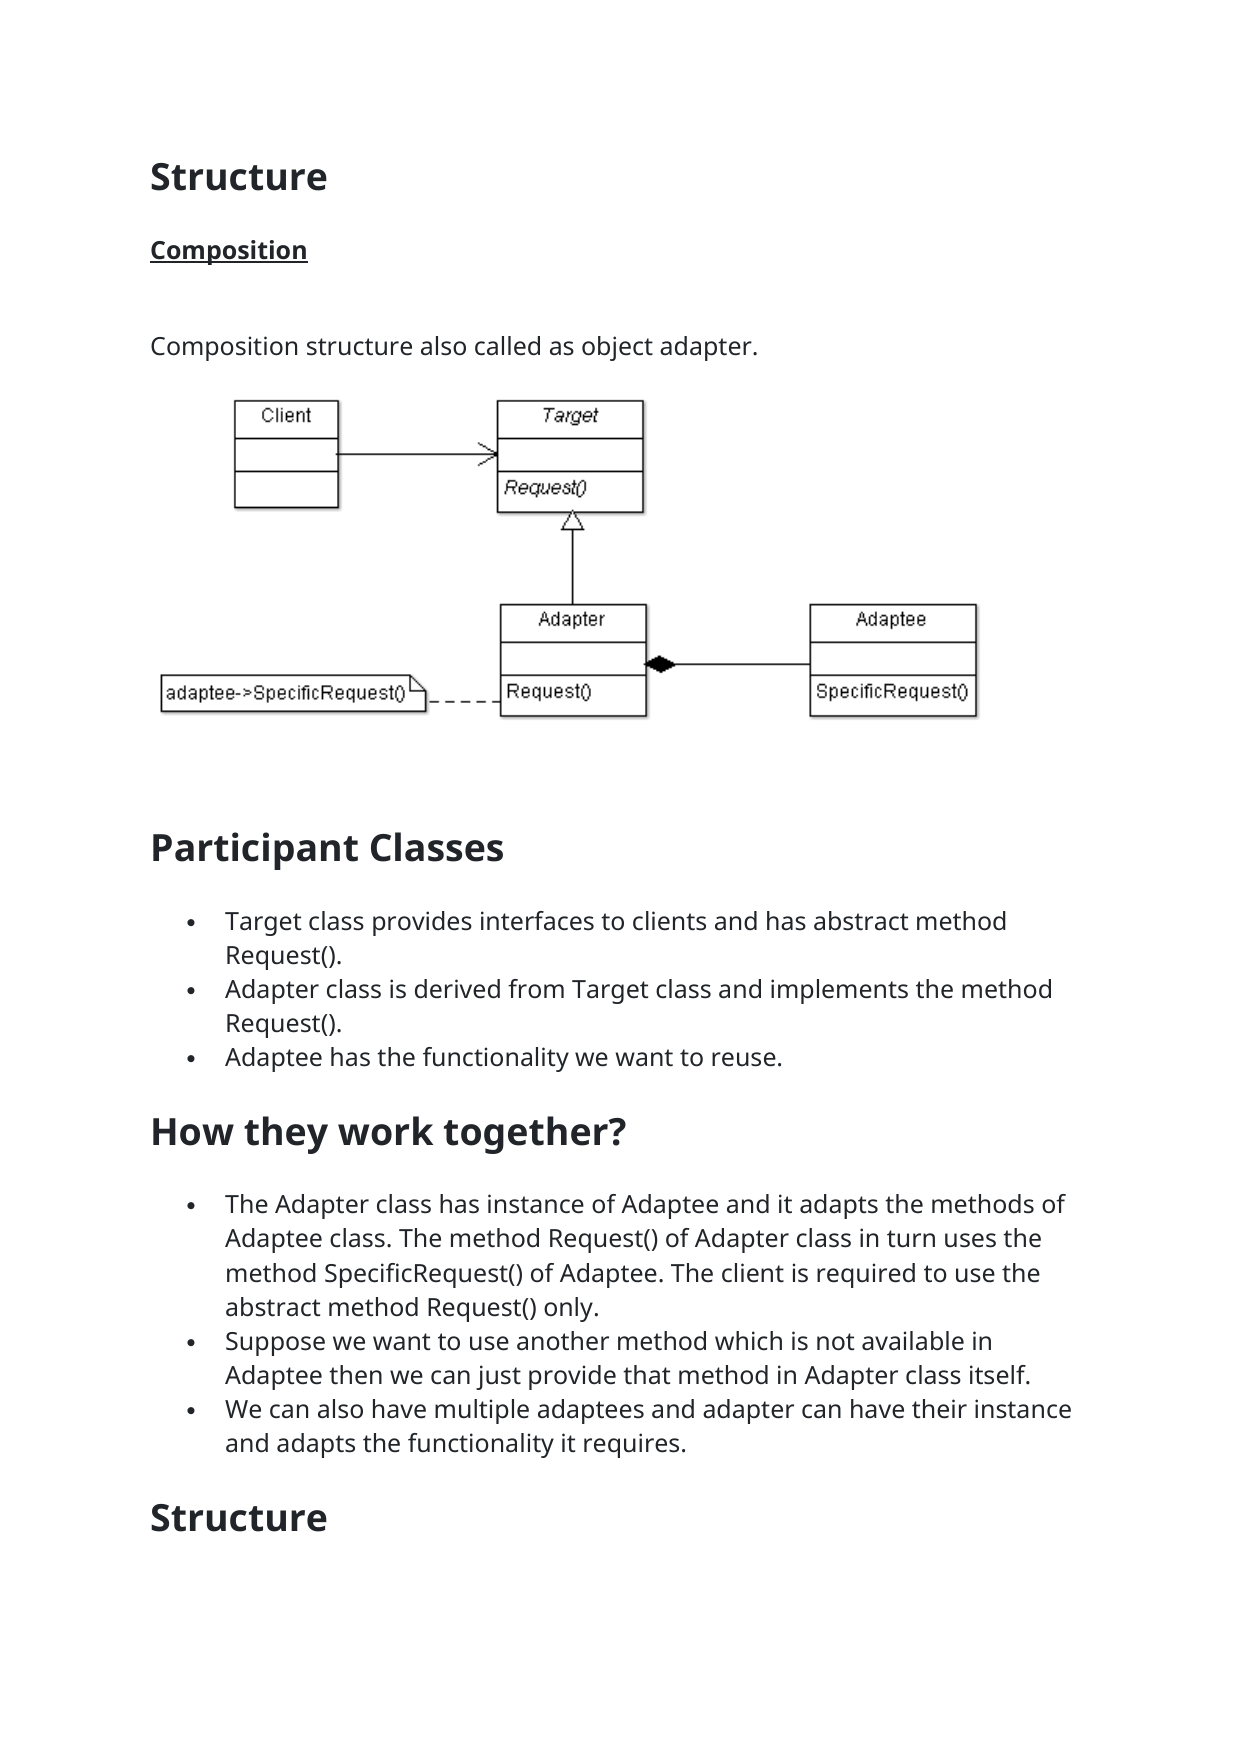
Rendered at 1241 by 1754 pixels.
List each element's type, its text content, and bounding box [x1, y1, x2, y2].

text How they work together? [150, 1105, 1090, 1156]
list Adaptee has the functionality we want to reuse. [187, 1039, 1090, 1073]
text Composition [150, 232, 1090, 328]
list Suppose we want to use another method which is not available in Adaptee then we can just provide that method in Adapter class itself. [187, 1323, 1090, 1391]
list Adapter class is derived from Target class and implements the method Request(). [187, 971, 1090, 1039]
list The Adapter class has instance of Adaptee and it adapts the methods of Adaptee class. The method Request() of Adapter class in turn uses the method SpecificRequest() of Adaptee. The client is required to use the abstract method Request() only. [187, 1187, 1090, 1323]
list We can also have multiple adaptees and adapter can have their instance and adapts the functionality it requires. [187, 1391, 1090, 1459]
picture [150, 391, 988, 728]
text Participant Classes [150, 821, 1090, 872]
text Structure [150, 1491, 1090, 1542]
text Composition structure also called as object adapter. [150, 328, 1090, 362]
list Target class provides interfaces to clients and has abstract method Request(). [187, 903, 1090, 971]
text Structure [150, 150, 1090, 201]
